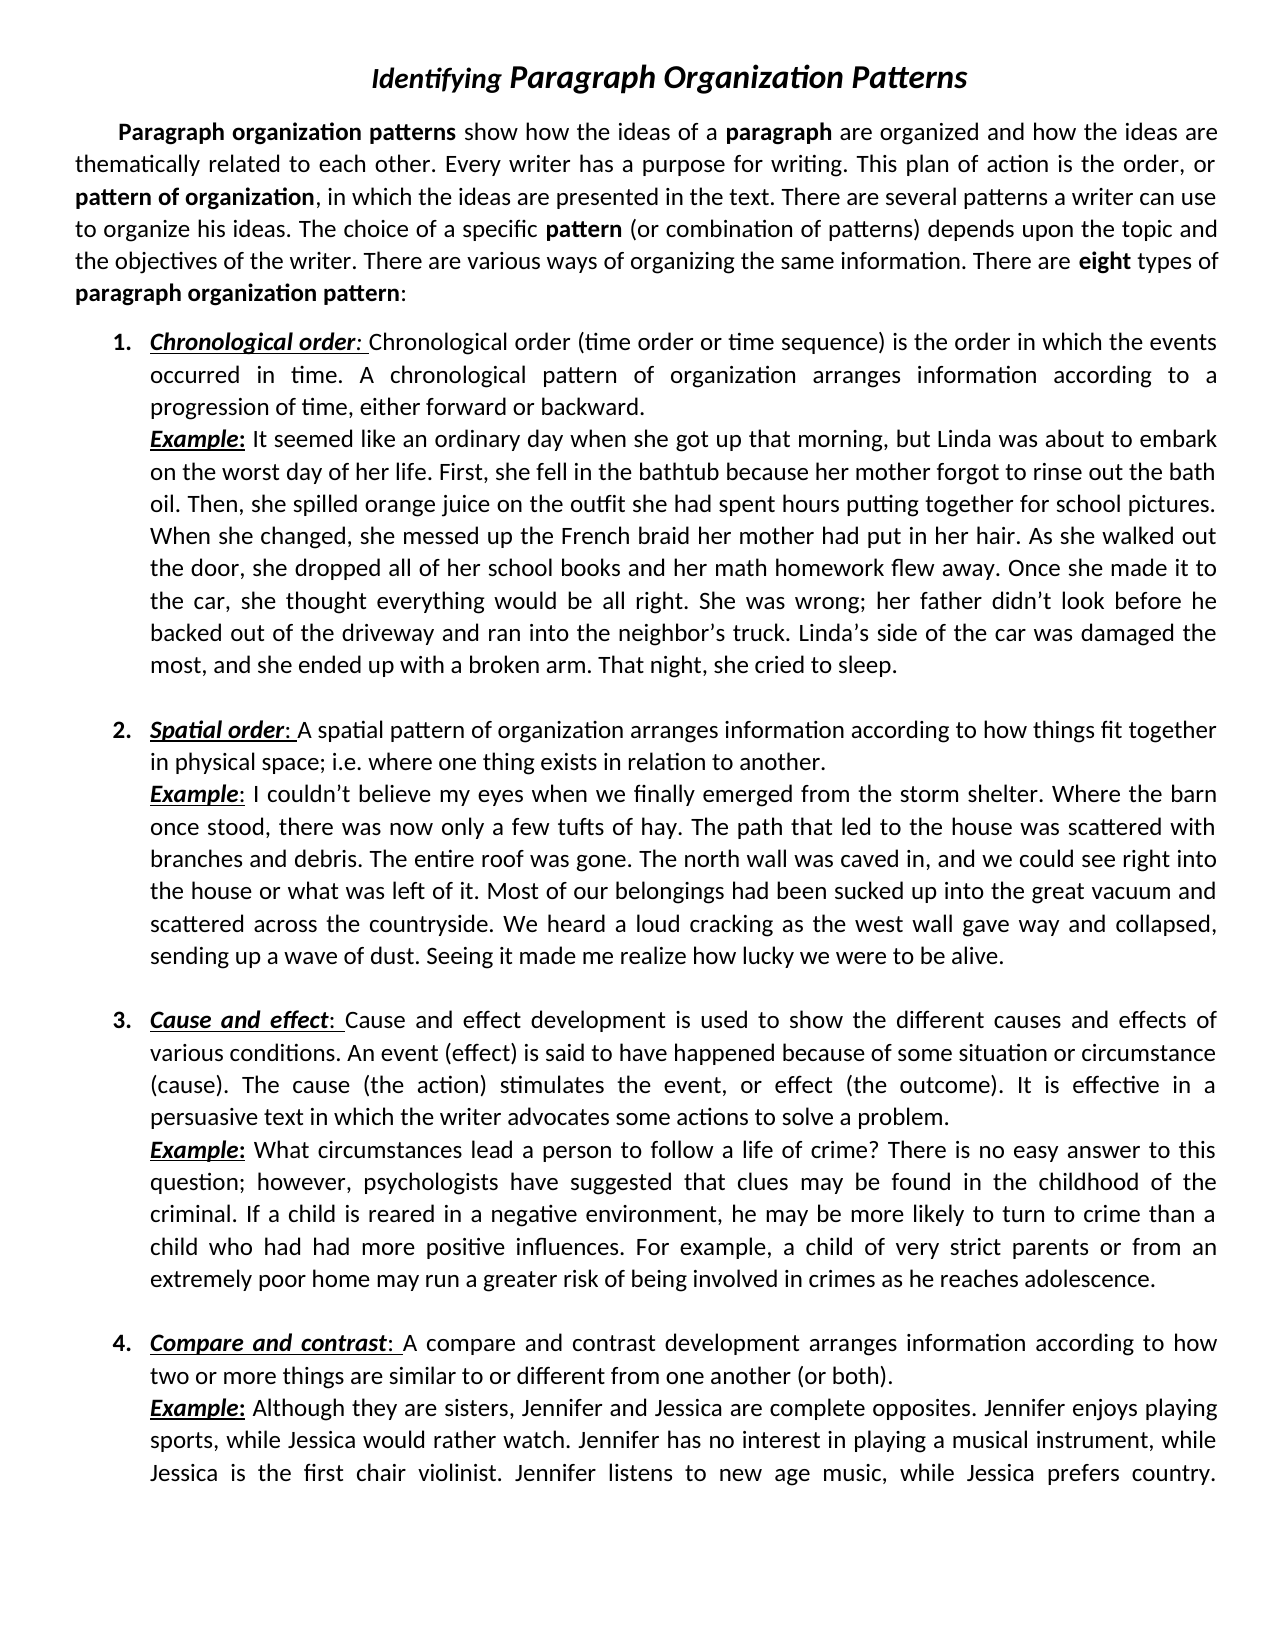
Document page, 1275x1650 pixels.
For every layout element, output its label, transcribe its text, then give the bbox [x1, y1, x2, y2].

list Chronological order: Chronological order (time order or time sequence) is the order in which the events occurred in time. A chronological pattern of organization arranges information according to a progression of time, either forward or backward. [112, 326, 1219, 422]
text Paragraph organization patterns show how the ideas of a paragraph are organized and how the ideas are thematically related to each other. Every writer has a purpose for writing. This plan of action is the order, or pattern of organization, in which the ideas are presented in the text. There are several patterns a writer can use to organize his ideas. The choice of a specific pattern (or combination of patterns) depends upon the topic and the objectives of the writer. There are various ways of organizing the same information. There are eight types of paragraph organization pattern: [75, 116, 1219, 308]
list Example: What circumstances lead a person to follow a life of crime? There is no easy answer to this question; however, psychologists have suggested that clues may be found in the childhood of the criminal. If a child is reared in a negative environment, he may be more likely to turn to crime than a child who had had more positive influences. For example, a child of very strict parents or from an extremely poor home may run a greater risk of being involved in crimes as he reaches adolescence. [150, 1134, 1219, 1293]
list Cause and effect: Cause and effect development is used to show the different causes and effects of various conditions. An event (effect) is said to have happened because of some situation or circumstance (cause). The cause (the action) stimulates the event, or effect (the outcome). It is effective in a persuasive text in which the writer advocates some actions to solve a problem. [112, 1004, 1219, 1132]
list Example: It seemed like an ordinary day when she got up that morning, but Linda was about to embark on the worst day of her life. First, she fell in the bathtub because her mother forgot to rinse out the bath oil. Then, she spilled orange juice on the outfit she had spent hours putting together for school pictures. When she changed, she messed up the French braid her mother had put in her hair. As she walked out the door, she dropped all of her school books and her math homework flew away. Once she made it to the car, she thought everything would be all right. She was wrong; her father didn’t look before he backed out of the driveway and ran into the neighbor’s truck. Linda’s side of the car was damaged the most, and she ended up with a broken arm. That night, she cried to sleep. [150, 423, 1219, 680]
text Identifying Paragraph Organization Patterns [75, 56, 1219, 97]
list Example: I couldn’t believe my eyes when we finally emerged from the storm shelter. Where the barn once stood, there was now only a few tufts of hay. The path that led to the house was scattered with branches and debris. The entire roof was gone. The north wall was caved in, and we could see right into the house or what was left of it. Most of our belongings had been sucked up into the great vacuum and scattered across the countryside. We heard a loud cracking as the west wall gave way and collapsed, sending up a wave of dust. Seeing it made me realize how lucky we were to be alive. [150, 778, 1219, 971]
list Spatial order: A spatial pattern of organization arranges information according to how things fit together in physical space; i.e. where one thing exists in relation to another. [112, 714, 1219, 777]
list Compare and contrast: A compare and contrast development arranges information according to how two or more things are similar to or different from one another (or both). [112, 1327, 1219, 1390]
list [150, 1392, 1219, 1487]
